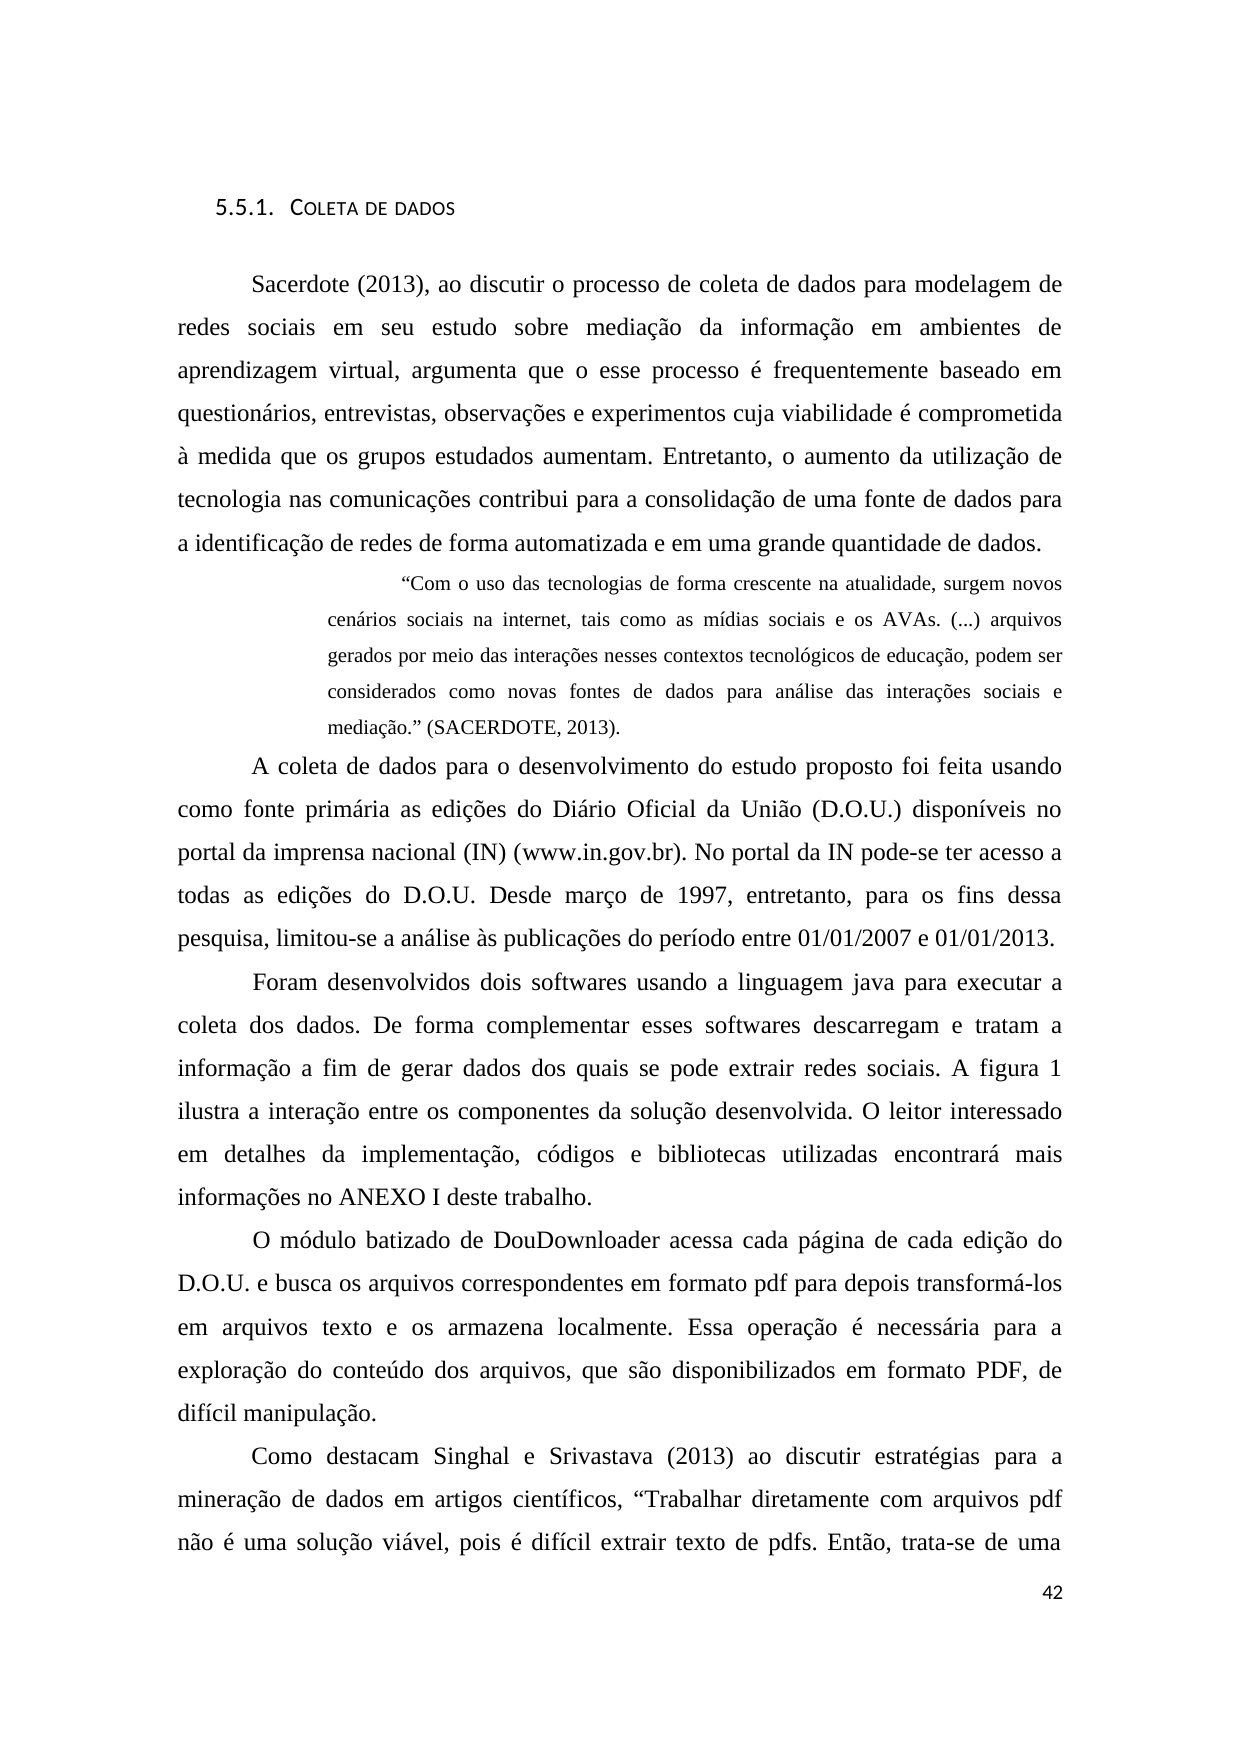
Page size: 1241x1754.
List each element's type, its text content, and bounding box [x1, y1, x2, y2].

text Sacerdote (2013), ao discutir o processo de coleta de dados para modelagem de redes sociais em seu estudo sobre mediação da informação em ambientes de aprendizagem virtual, argumenta que o esse processo é frequentemente baseado em questionários, entrevistas, observações e experimentos cuja viabilidade é comprometida à medida que os grupos estudados aumentam. Entretanto, o aumento da utilização de tecnologia nas comunicações contribui para a consolidação de uma fonte de dados para a identificação de redes de forma automatizada e em uma grande quantidade de dados. [177, 269, 1063, 556]
text O módulo batizado de DouDownloader acessa cada página de cada edição do D.O.U. e busca os arquivos correspondentes em formato pdf para depois transformá-los em arquivos texto e os armazena localmente. Essa operação é necessária para a exploração do conteúdo dos arquivos, que são disponibilizados em formato PDF, de difícil manipulação. [177, 1225, 1063, 1427]
text A coleta de dados para o desenvolvimento do estudo proposto foi feita usando como fonte primária as edições do Diário Oficial da União (D.O.U.) disponíveis no portal da imprensa nacional (IN) (www.in.gov.br). No portal da IN pode-se ter acesso a todas as edições do D.O.U. Desde março de 1997, entretanto, para os fins dessa pesquisa, limitou-se a análise às publicações do período entre 01/01/2007 e 01/01/2013. [177, 751, 1063, 952]
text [177, 1441, 1063, 1556]
text Foram desenvolvidos dois softwares usando a linguagem java para executar a coleta dos dados. De forma complementar esses softwares descarregam e tratam a informação a fim de gerar dados dos quais se pode extrair redes sociais. A figura 1 ilustra a interação entre os componentes da solução desenvolvida. O leitor interessado em detalhes da implementação, códigos e bibliotecas utilizadas encontrará mais informações no ANEXO I deste trabalho. [177, 967, 1063, 1211]
text “Com o uso das tecnologias de forma crescente na atualidade, surgem novos cenários sociais na internet, tais como as mídias sociais e os AVAs. (...) arquivos gerados por meio das interações nesses contextos tecnológicos de educação, podem ser considerados como novas fontes de dados para análise das interações sociais e mediação.” (SACERDOTE, 2013). [327, 571, 1063, 739]
subtitle Coleta de dados [215, 191, 1063, 221]
